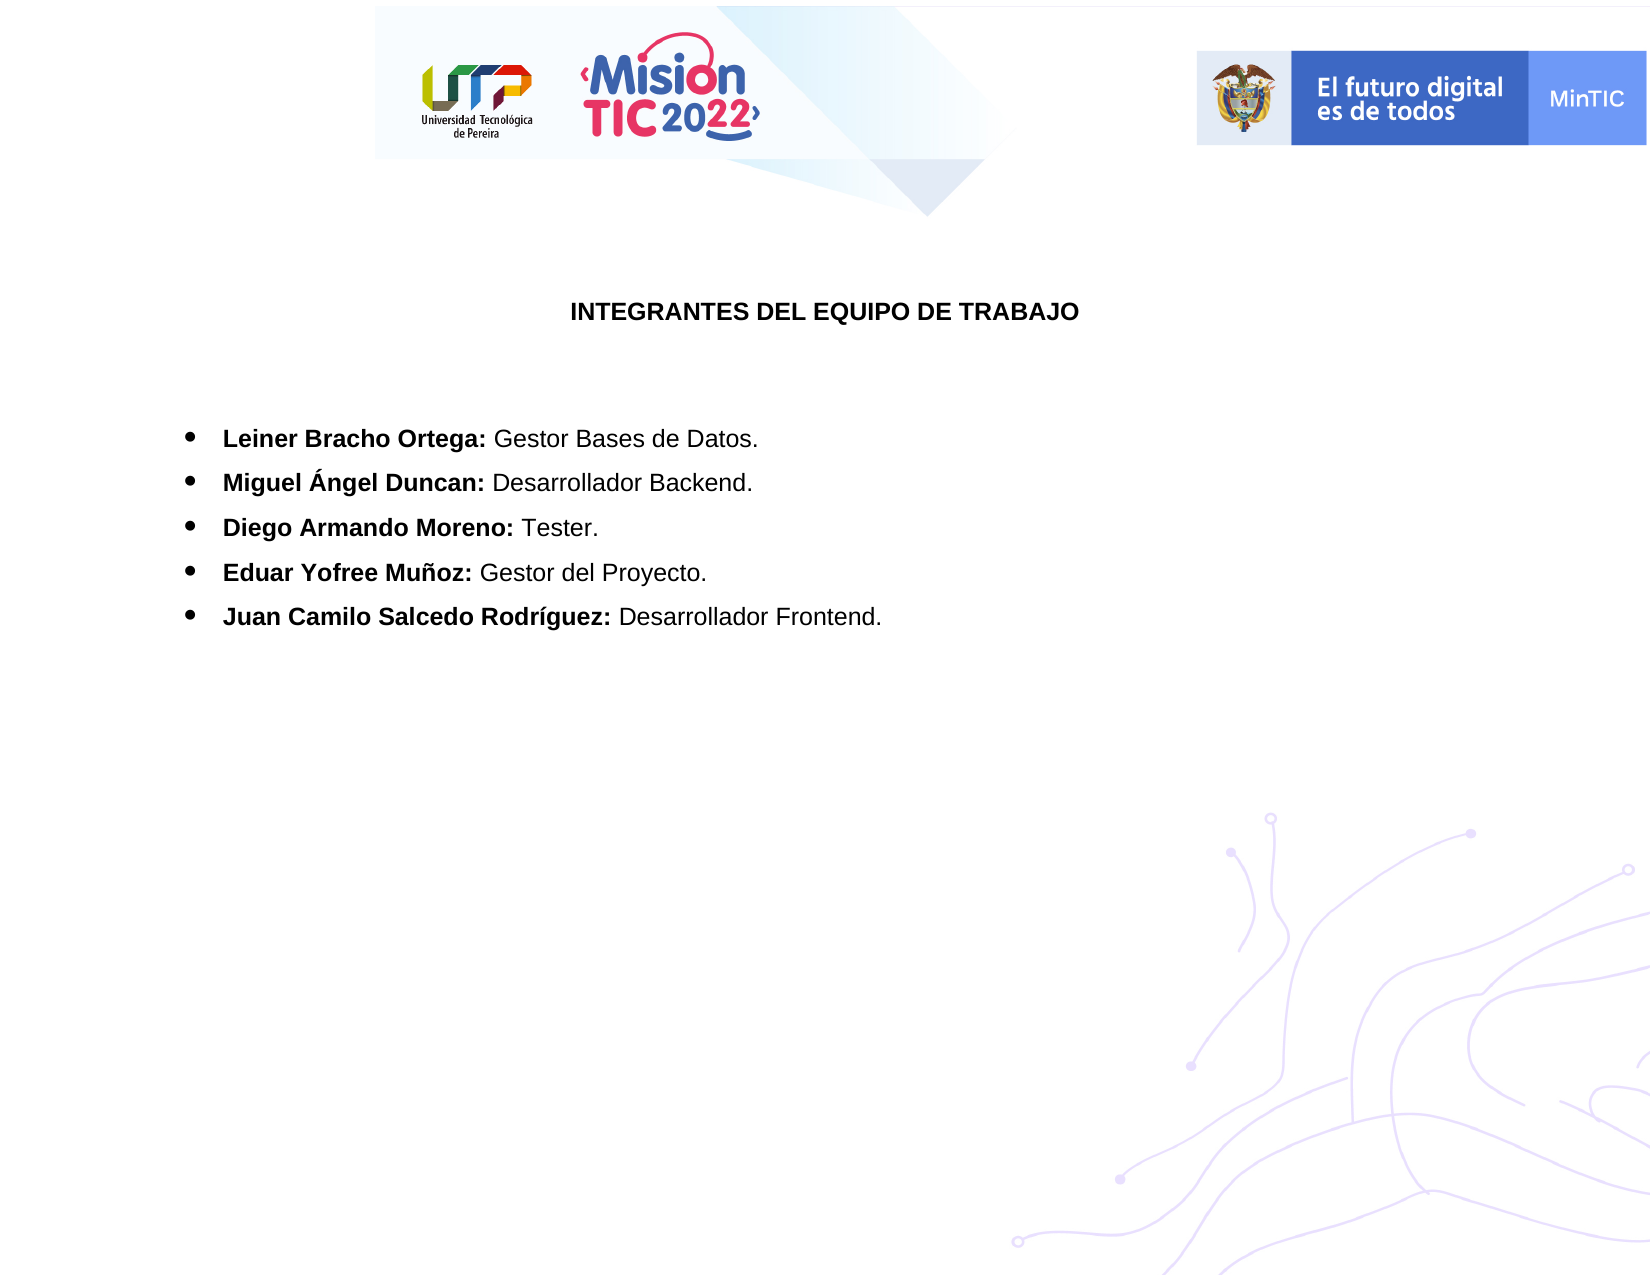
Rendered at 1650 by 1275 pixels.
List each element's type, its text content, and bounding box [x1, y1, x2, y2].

list Eduar Yofree Muñoz: Gestor del Proyecto. [185, 558, 1502, 587]
text INTEGRANTES DEL EQUIPO DE TRABAJO [148, 297, 1502, 326]
list Leiner Bracho Ortega: Gestor Bases de Datos. [185, 423, 1502, 453]
list Diego Armando Moreno: Tester. [185, 513, 1502, 543]
picture [375, 6, 1650, 1275]
list Juan Camilo Salcedo Rodríguez: Desarrollador Frontend. [185, 602, 1502, 632]
list Miguel Ángel Duncan: Desarrollador Backend. [185, 468, 1502, 498]
